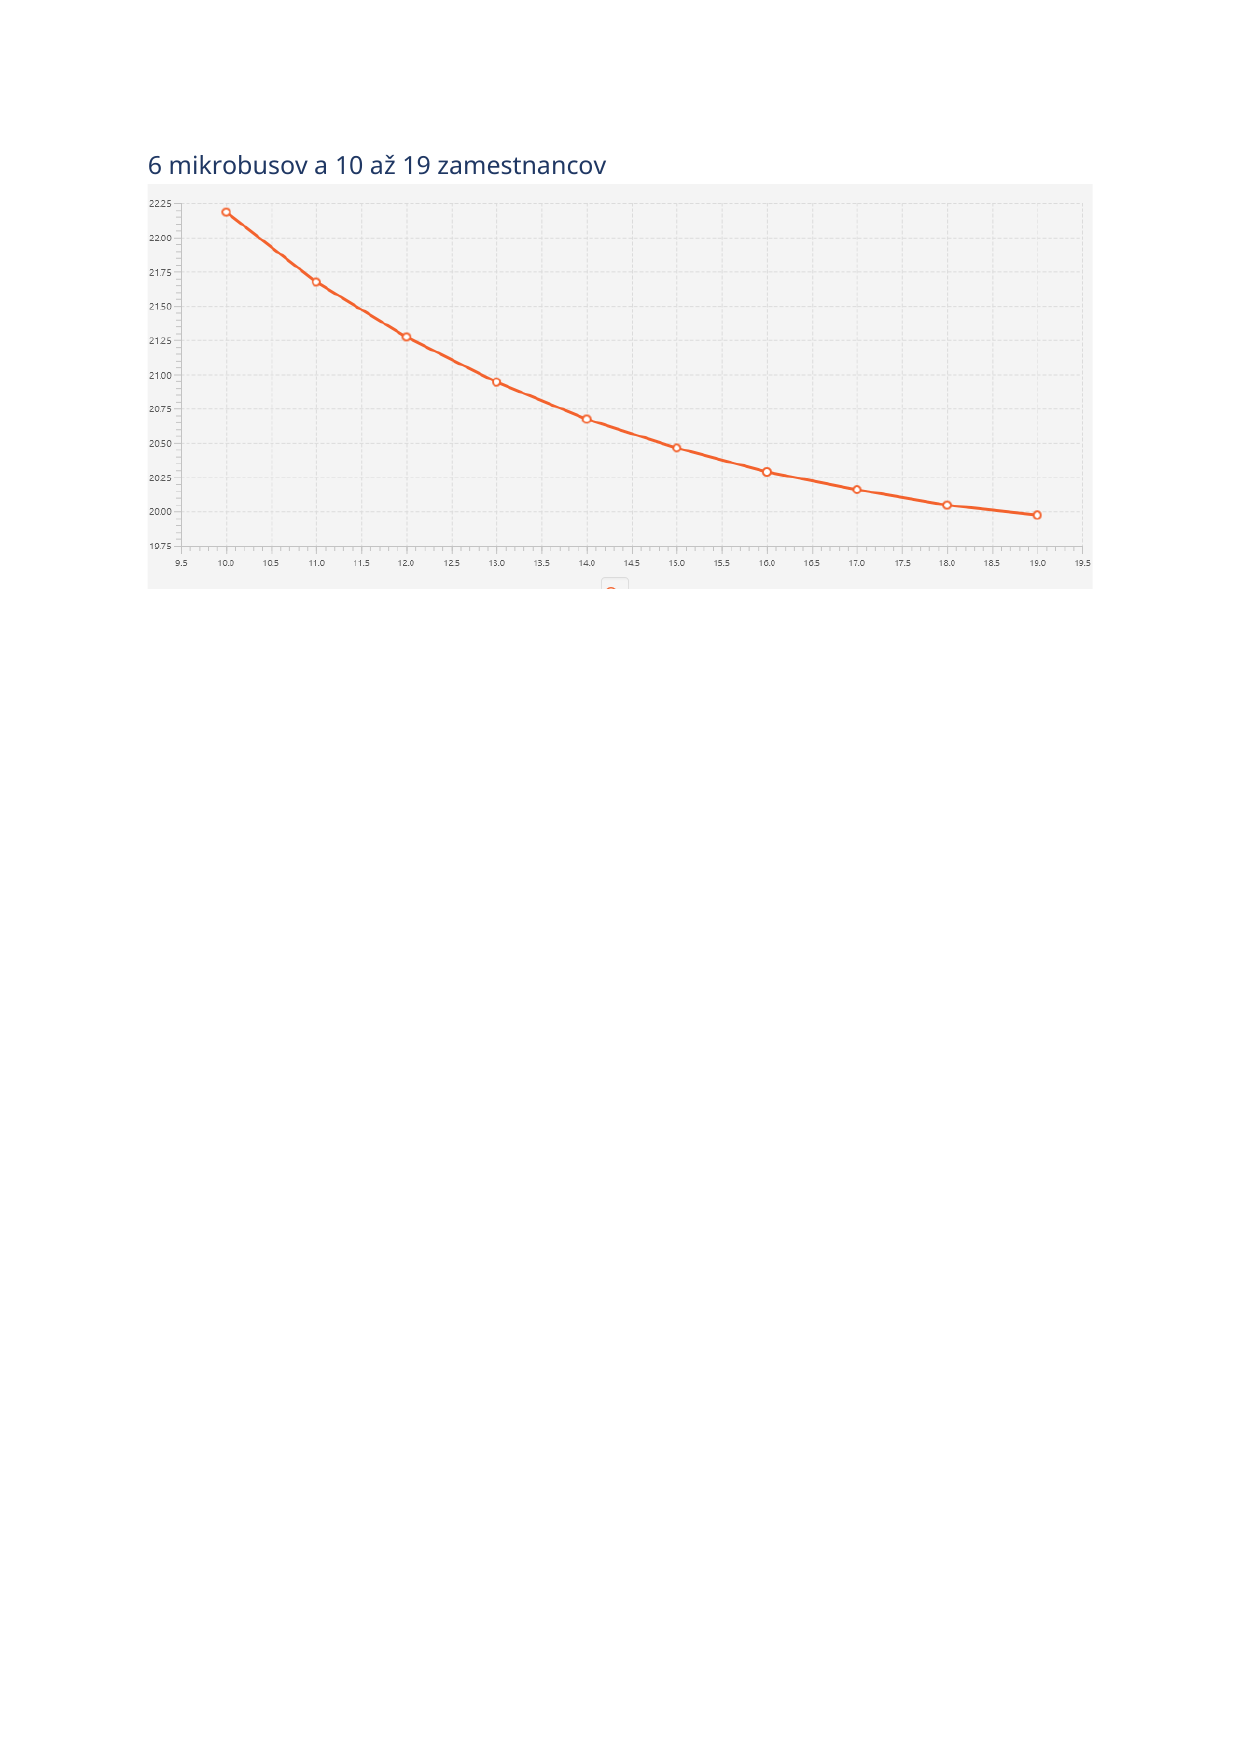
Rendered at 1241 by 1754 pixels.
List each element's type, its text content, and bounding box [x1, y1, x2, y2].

subtitle 6 mikrobusov a 10 až 19 zamestnancov [148, 148, 1093, 182]
picture [147, 184, 1093, 589]
